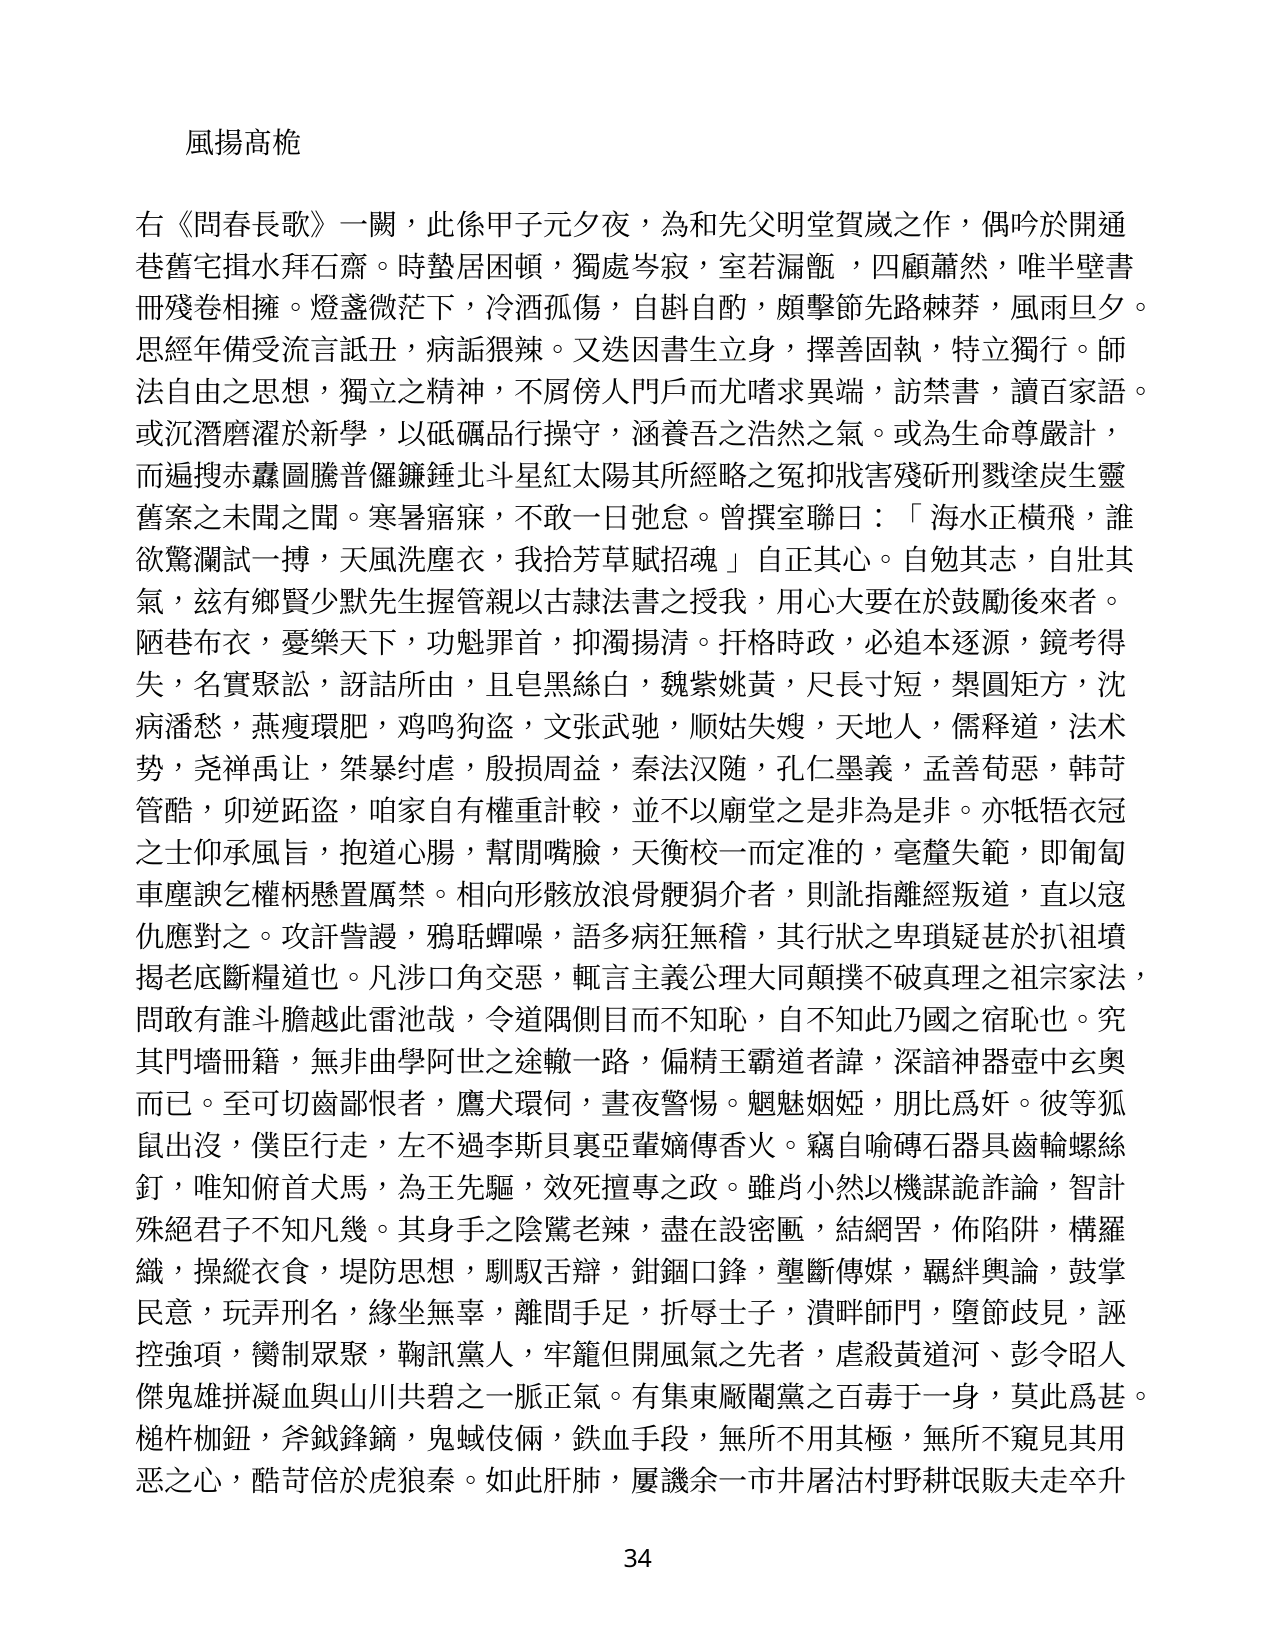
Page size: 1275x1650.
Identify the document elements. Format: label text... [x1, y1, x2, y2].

text 風揚髙桅 [135, 120, 1140, 162]
